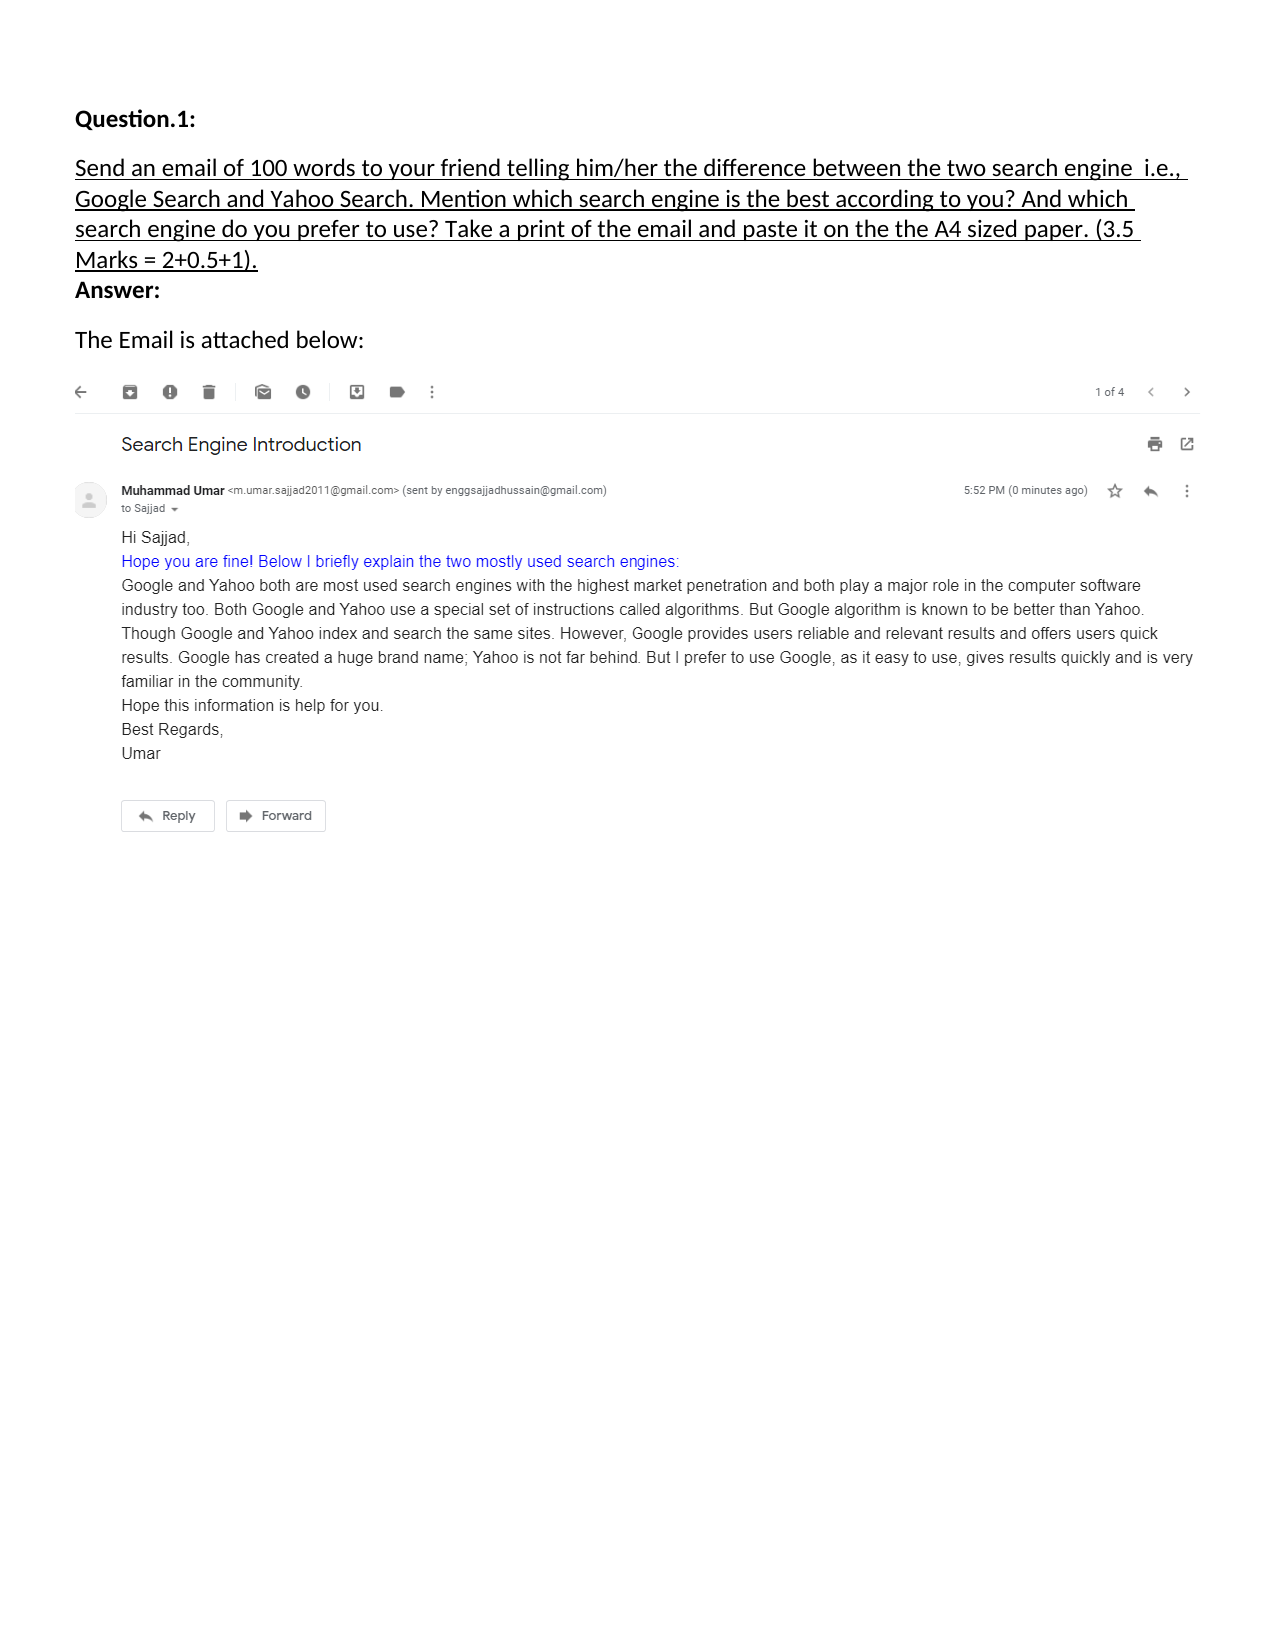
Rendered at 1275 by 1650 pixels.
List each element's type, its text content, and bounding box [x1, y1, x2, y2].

text Question.1: [75, 103, 1200, 133]
text Answer: [75, 275, 1200, 305]
text The Email is attached below: [75, 324, 1200, 355]
picture [75, 373, 1200, 841]
text Send an email of 100 words to your friend telling him/her the difference between the two search engine i.e., Google Search and Yahoo Search. Mention which search engine is the best according to you? And which search engine do you prefer to use? Take a print of the email and paste it on the the A4 sized paper. (3.5 Marks = 2+0.5+1). [75, 153, 1200, 275]
